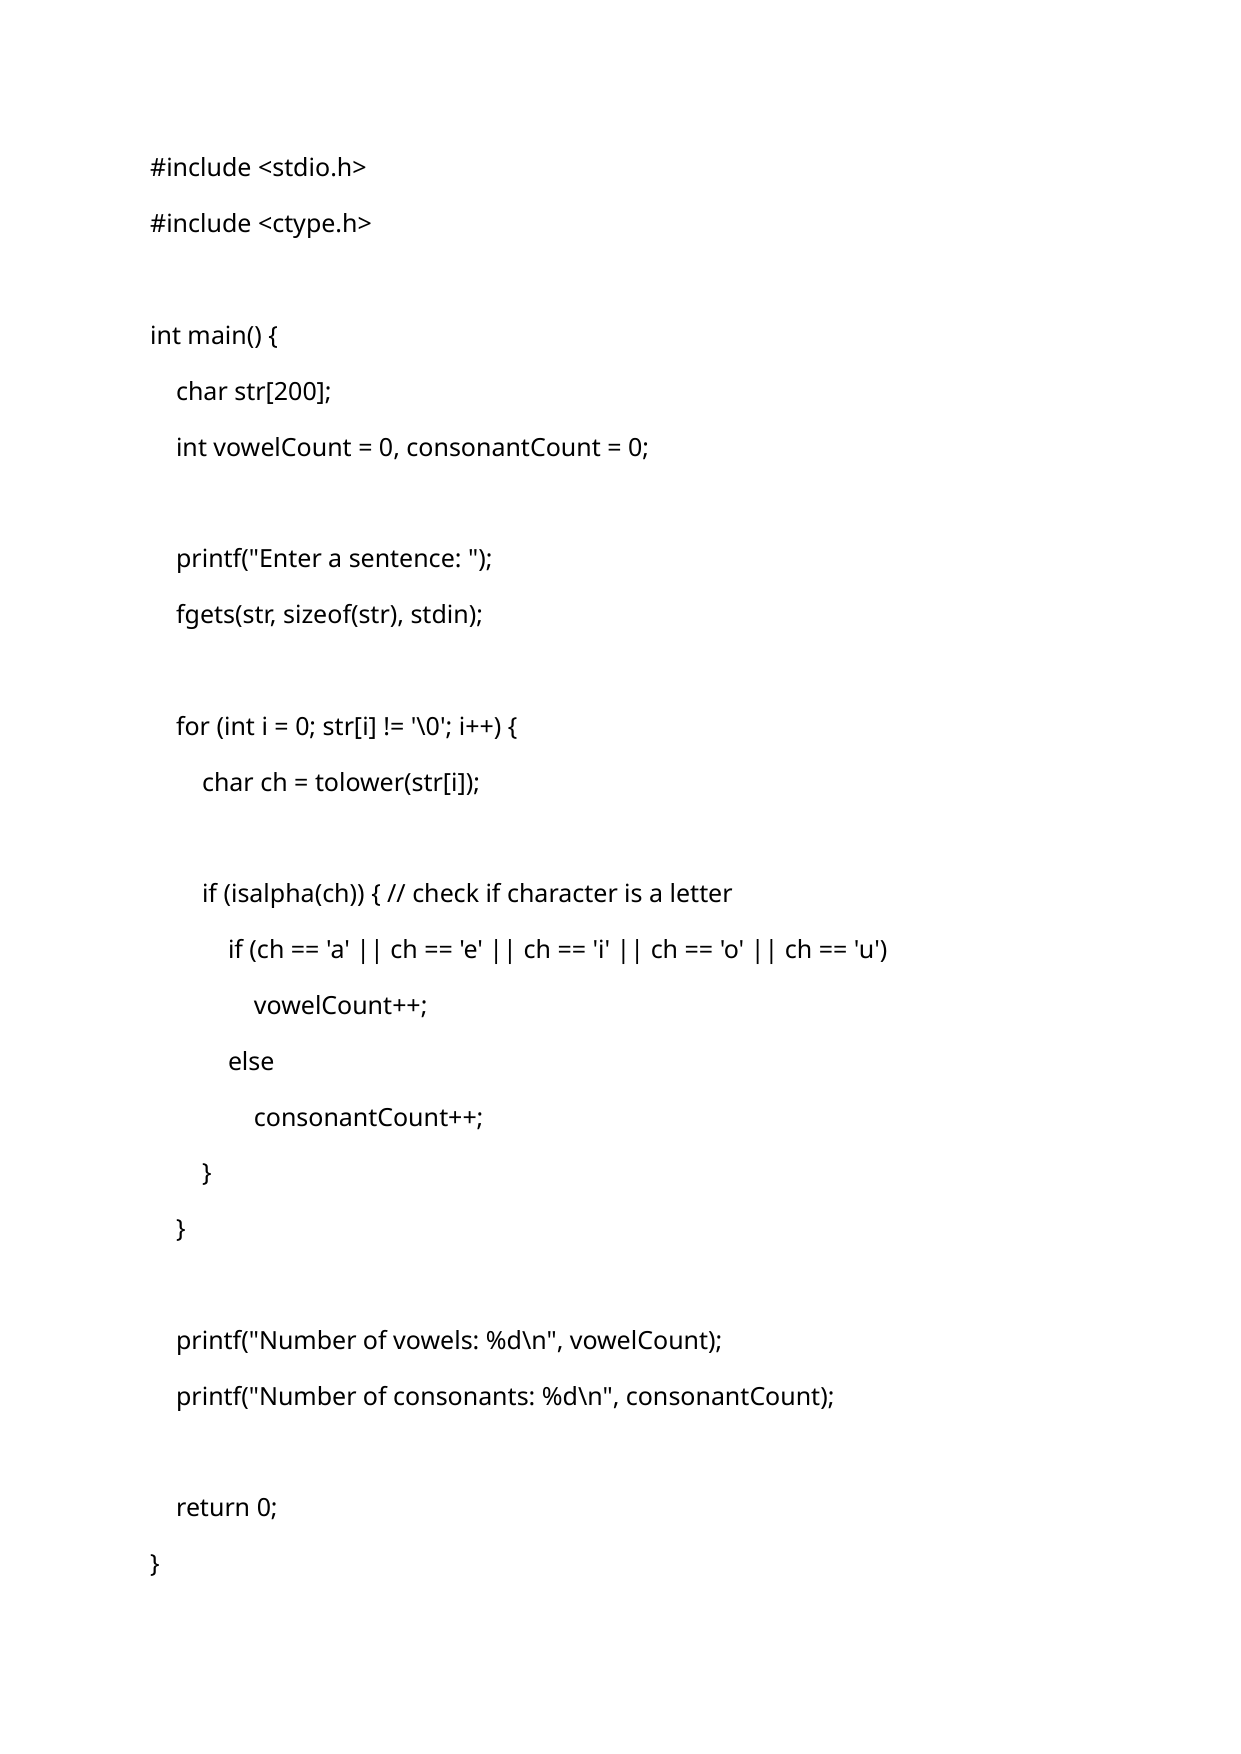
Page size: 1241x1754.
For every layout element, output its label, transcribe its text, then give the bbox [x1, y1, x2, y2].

text #include <ctype.h> [150, 206, 1090, 240]
text else [150, 1043, 1090, 1077]
text printf("Number of vowels: %d\n", vowelCount); [150, 1322, 1090, 1357]
text for (int i = 0; str[i] != '\0'; i++) { [150, 708, 1090, 742]
text } [150, 1211, 1090, 1245]
text vowelCount++; [150, 987, 1090, 1022]
text consonantCount++; [150, 1099, 1090, 1133]
text #include <stdio.h> [150, 150, 1090, 184]
text printf("Number of consonants: %d\n", consonantCount); [150, 1378, 1090, 1412]
text return 0; [150, 1490, 1090, 1524]
text int vowelCount = 0, consonantCount = 0; [150, 429, 1090, 463]
text if (ch == 'a' || ch == 'e' || ch == 'i' || ch == 'o' || ch == 'u') [150, 932, 1090, 966]
text } [150, 1155, 1090, 1189]
text int main() { [150, 317, 1090, 352]
text char ch = tolower(str[i]); [150, 764, 1090, 798]
text char str[200]; [150, 373, 1090, 407]
text if (isalpha(ch)) { // check if character is a letter [150, 876, 1090, 910]
text } [150, 1546, 1090, 1580]
text fgets(str, sizeof(str), stdin); [150, 597, 1090, 631]
text printf("Enter a sentence: "); [150, 541, 1090, 575]
